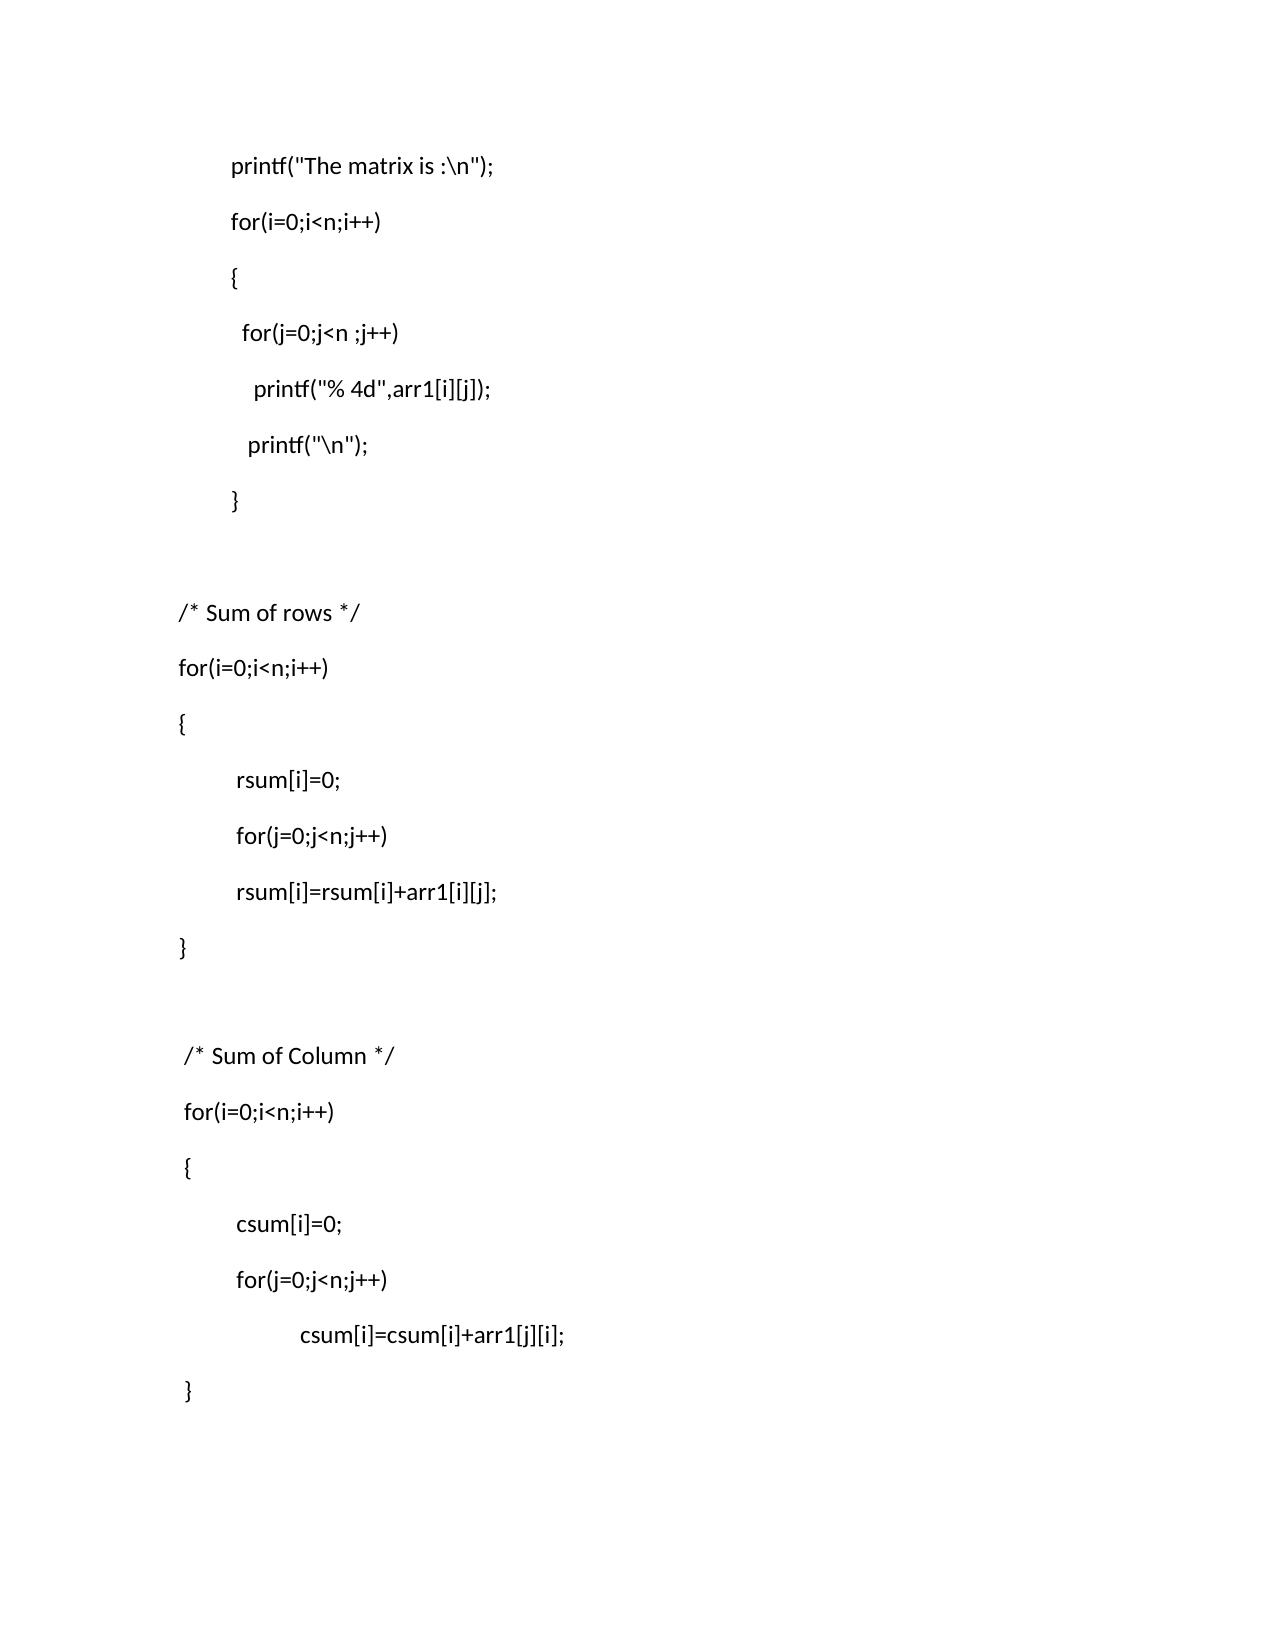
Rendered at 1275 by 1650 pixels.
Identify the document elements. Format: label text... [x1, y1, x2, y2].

text { [150, 262, 1125, 292]
text for(i=0;i<n;i++) [150, 652, 1125, 683]
text } [150, 932, 1125, 962]
text for(j=0;j<n ;j++) [150, 317, 1125, 348]
text rsum[i]=0; [150, 764, 1125, 795]
text { [150, 1152, 1125, 1183]
text printf("% 4d",arr1[i][j]); [150, 373, 1125, 404]
text printf("\n"); [150, 429, 1125, 460]
text csum[i]=csum[i]+arr1[j][i]; [150, 1320, 1125, 1350]
text /* Sum of rows */ [150, 597, 1125, 627]
text rsum[i]=rsum[i]+arr1[i][j]; [150, 876, 1125, 906]
text for(i=0;i<n;i++) [150, 1096, 1125, 1127]
text for(j=0;j<n;j++) [150, 820, 1125, 851]
text } [150, 1376, 1125, 1406]
text /* Sum of Column */ [150, 1041, 1125, 1071]
text csum[i]=0; [150, 1208, 1125, 1238]
text { [150, 708, 1125, 739]
text } [150, 485, 1125, 516]
text printf("The matrix is :\n"); [150, 150, 1125, 181]
text for(i=0;i<n;i++) [150, 206, 1125, 236]
text for(j=0;j<n;j++) [150, 1264, 1125, 1294]
